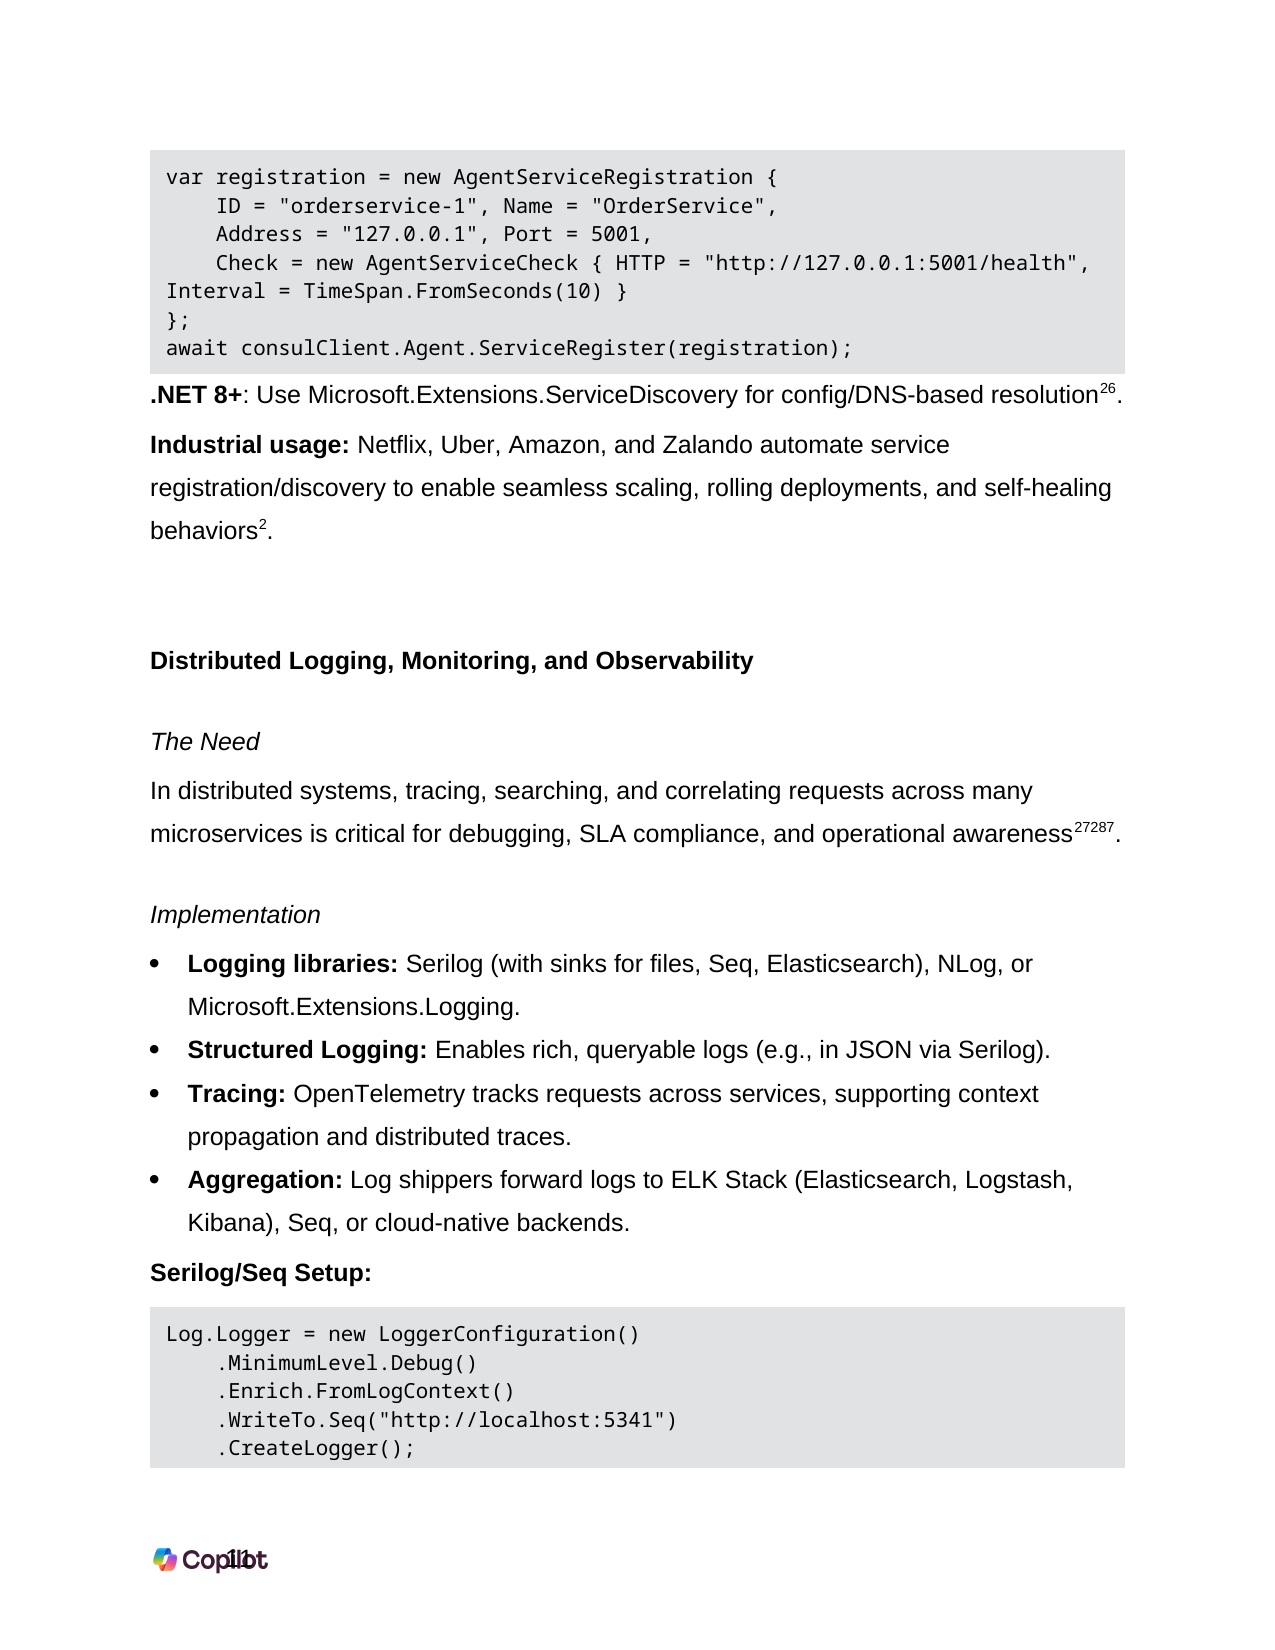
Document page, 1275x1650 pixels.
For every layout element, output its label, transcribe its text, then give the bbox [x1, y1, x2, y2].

subtitle Distributed Logging, Monitoring, and Observability [150, 646, 1125, 675]
subtitle The Need [150, 727, 1125, 755]
list Aggregation: Log shippers forward logs to ELK Stack (Elasticsearch, Logstash, Kibana), Seq, or cloud-native backends. [150, 1165, 1125, 1237]
text .NET 8+: Use Microsoft.Extensions.ServiceDiscovery for config/DNS-based resolution26. [150, 380, 1125, 409]
subtitle Implementation [150, 900, 1125, 928]
text Serilog/Seq Setup: [150, 1258, 1125, 1286]
list Structured Logging: Enables rich, queryable logs (e.g., in JSON via Serilog). [150, 1035, 1125, 1064]
list Logging libraries: Serilog (with sinks for files, Seq, Elasticsearch), NLog, or Microsoft.Extensions.Logging. [150, 949, 1125, 1021]
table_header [150, 1307, 1125, 1468]
list Tracing: OpenTelemetry tracks requests across services, supporting context propagation and distributed traces. [150, 1079, 1125, 1151]
text In distributed systems, tracing, searching, and correlating requests across many microservices is critical for debugging, SLA compliance, and operational awareness27287. [150, 776, 1125, 848]
text Industrial usage: Netflix, Uber, Amazon, and Zalando automate service registration/discovery to enable seamless scaling, rolling deployments, and self-healing behaviors2. [150, 430, 1125, 545]
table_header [150, 150, 1125, 374]
picture [150, 1546, 270, 1576]
